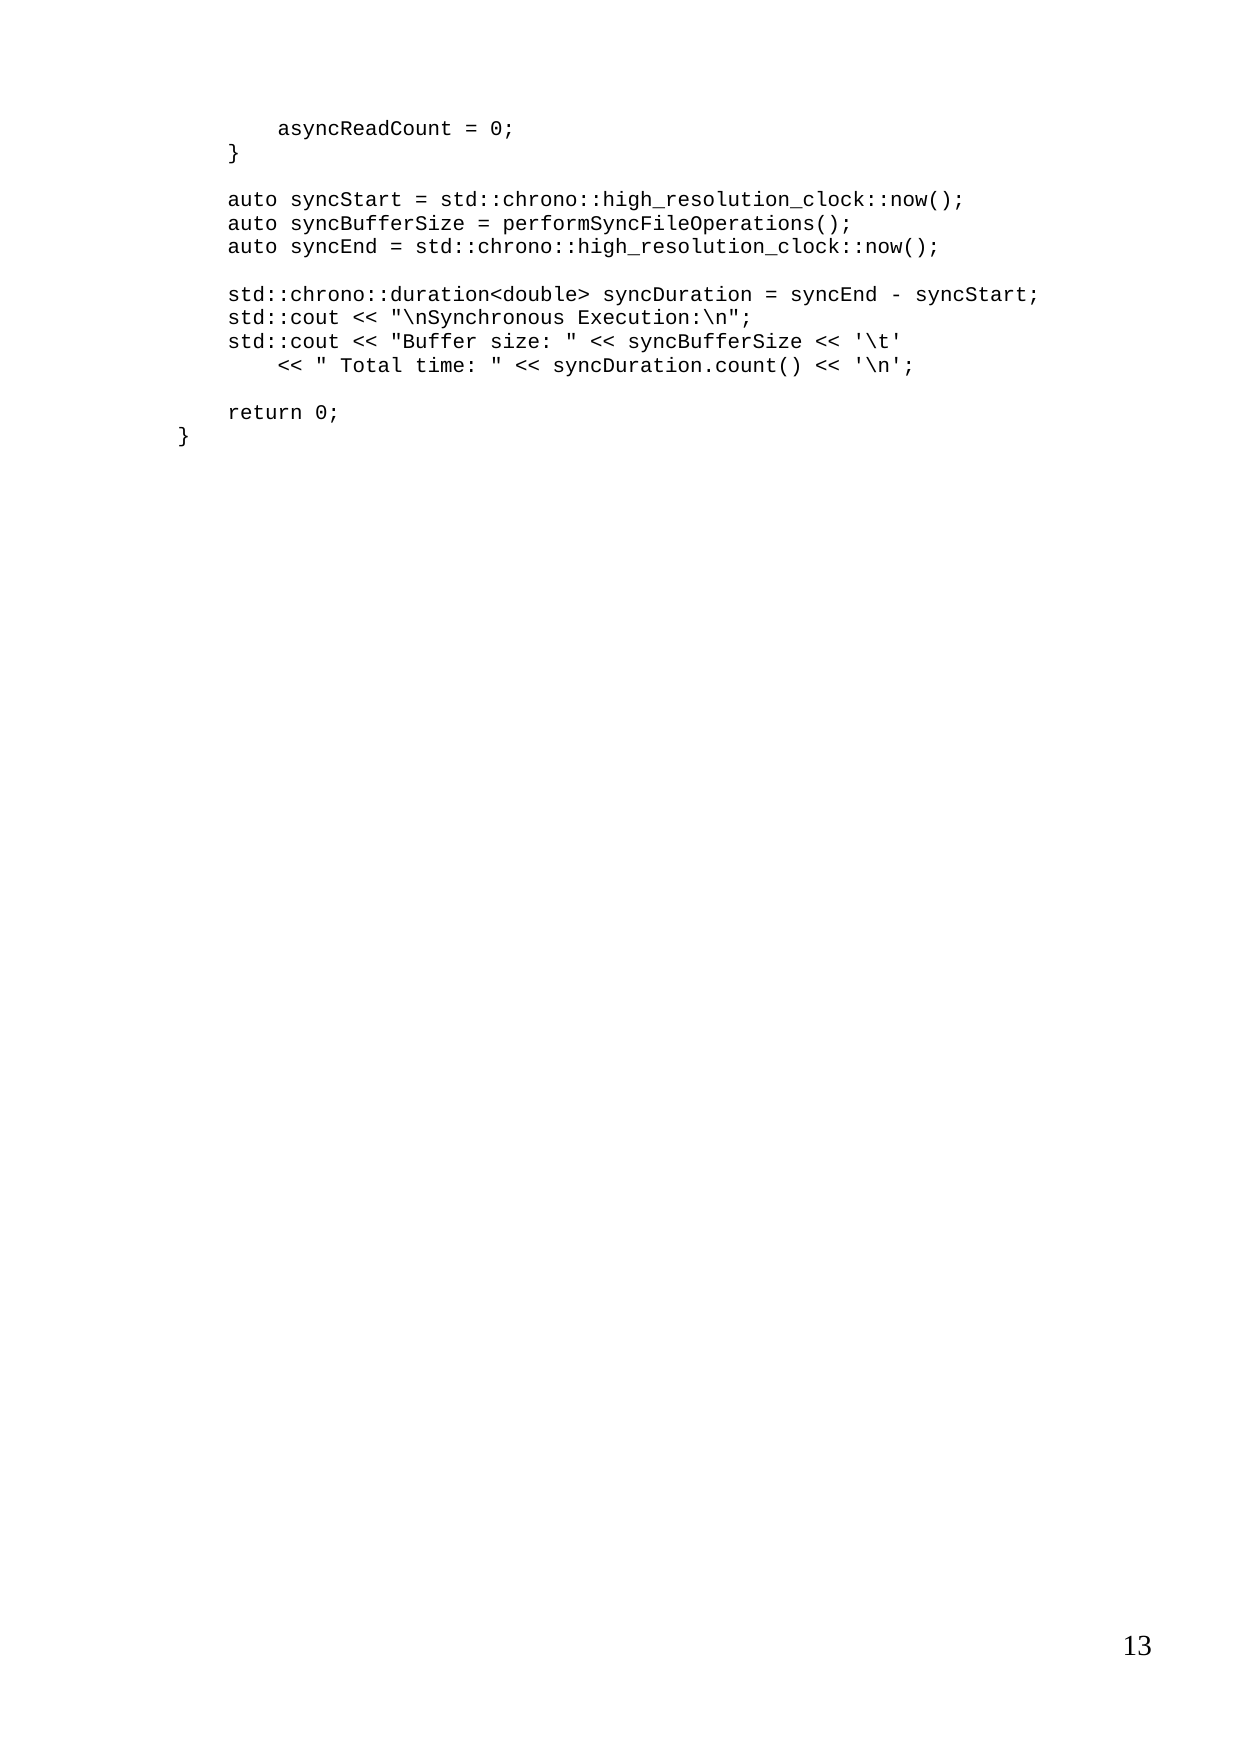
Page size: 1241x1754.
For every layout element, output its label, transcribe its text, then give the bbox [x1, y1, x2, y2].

text std::chrono::duration<double> syncDuration = syncEnd - syncStart; [177, 284, 1152, 307]
text return 0; [177, 402, 1152, 426]
text std::cout << "\nSynchronous Execution:\n"; [177, 307, 1152, 331]
text auto syncBufferSize = performSyncFileOperations(); [177, 213, 1152, 236]
text auto syncStart = std::chrono::high_resolution_clock::now(); [177, 189, 1152, 213]
text std::cout << "Buffer size: " << syncBufferSize << '\t' [177, 331, 1152, 354]
text auto syncEnd = std::chrono::high_resolution_clock::now(); [177, 236, 1152, 260]
text } [177, 142, 1152, 165]
text } [177, 426, 1152, 449]
text << " Total time: " << syncDuration.count() << '\n'; [177, 354, 1152, 378]
text asyncReadCount = 0; [177, 118, 1152, 142]
